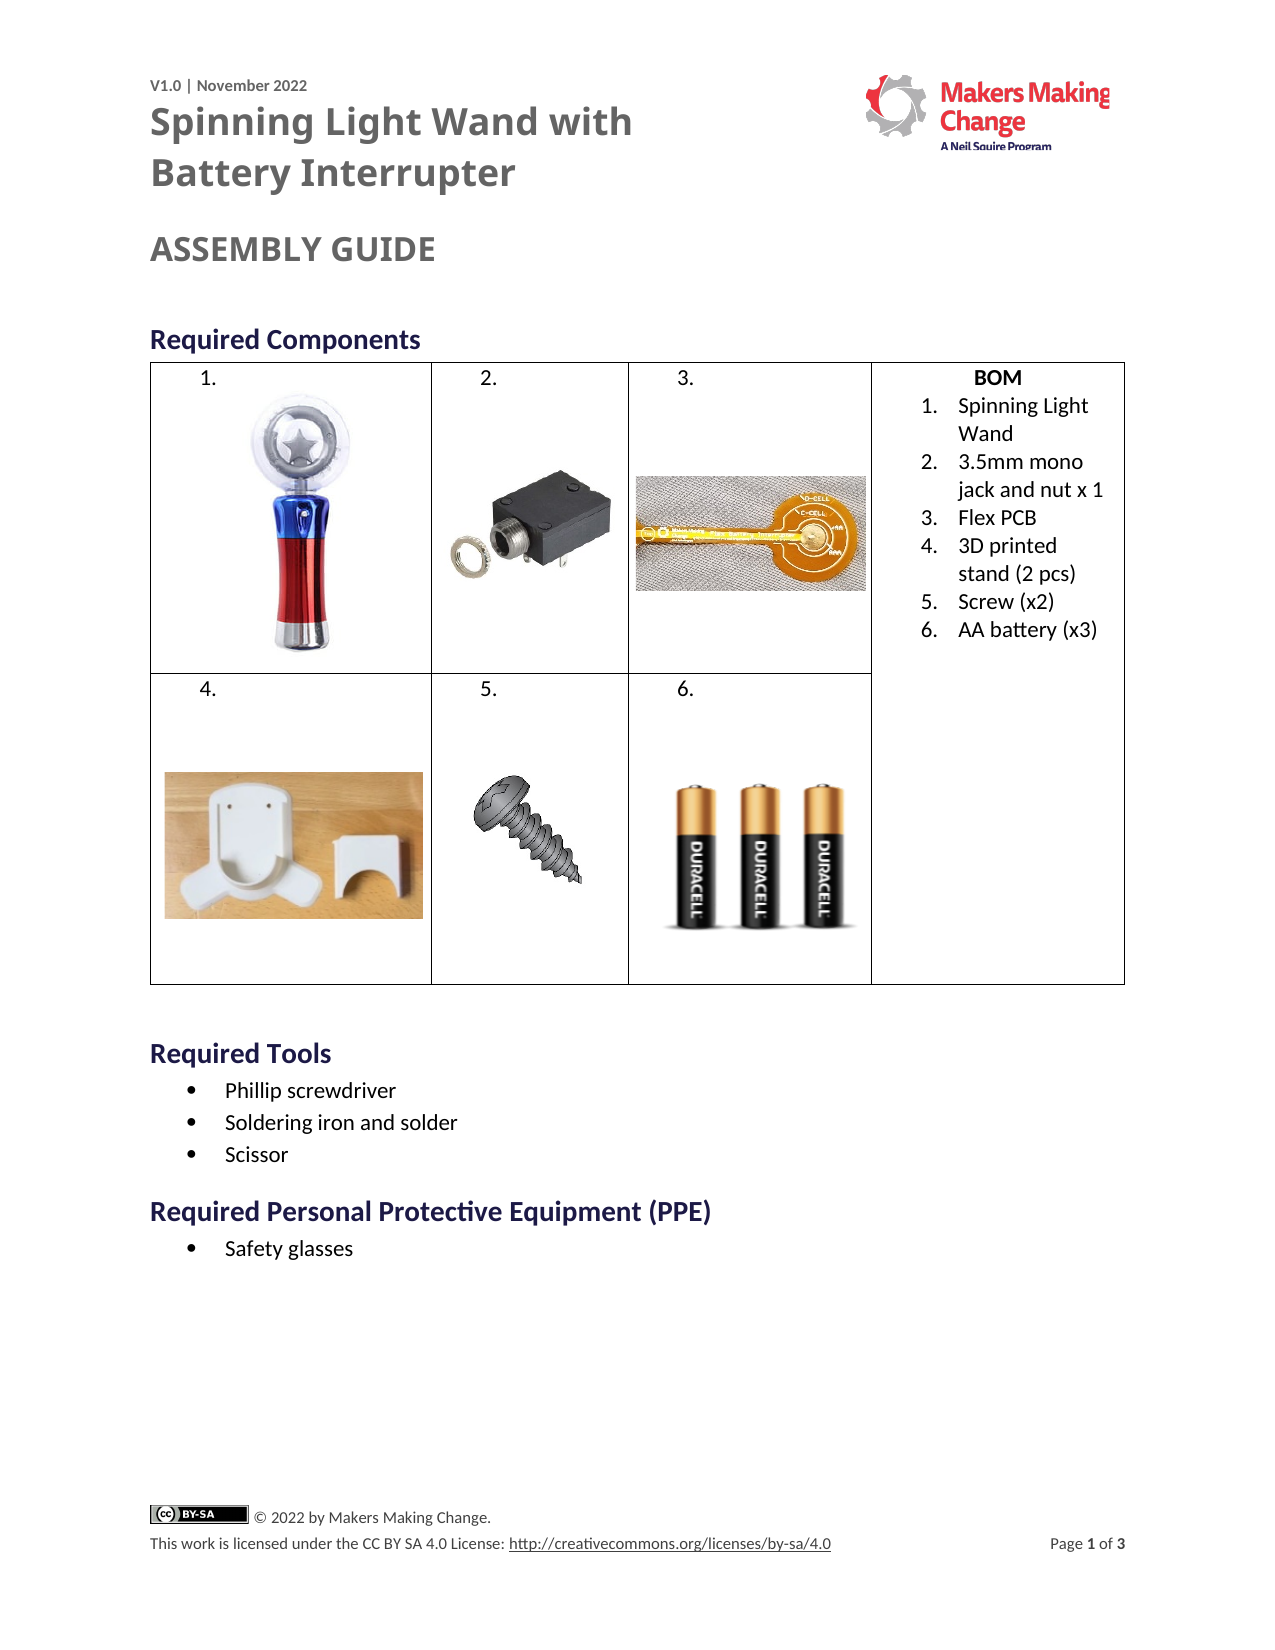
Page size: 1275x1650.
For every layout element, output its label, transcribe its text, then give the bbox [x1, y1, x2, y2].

picture [239, 380, 363, 661]
table_cell [432, 674, 628, 984]
subtitle Required Personal Protective Equipment (PPE) [150, 1193, 1125, 1229]
table_header [151, 363, 431, 673]
list Scissor [187, 1140, 1125, 1168]
subtitle Required Tools [150, 1035, 1125, 1071]
list Soldering iron and solder [187, 1108, 1125, 1136]
table_header BOM Spinning Light Wand 3.5mm mono jack and nut x 1 Flex PCB 3D printed stand (2 pcs) Screw (x2) AA battery (x3) [872, 363, 1124, 984]
picture [440, 467, 620, 582]
subtitle Required Components [150, 321, 1125, 356]
picture [454, 756, 601, 903]
picture [150, 1505, 249, 1524]
picture [659, 777, 859, 939]
table_cell [629, 674, 871, 984]
list Phillip screwdriver [187, 1076, 1125, 1104]
list Safety glasses [187, 1234, 1125, 1262]
table_cell [151, 674, 431, 984]
picture [164, 772, 423, 919]
table_header [432, 363, 628, 673]
picture [865, 75, 1110, 151]
picture [635, 476, 866, 591]
table_header [629, 363, 871, 673]
